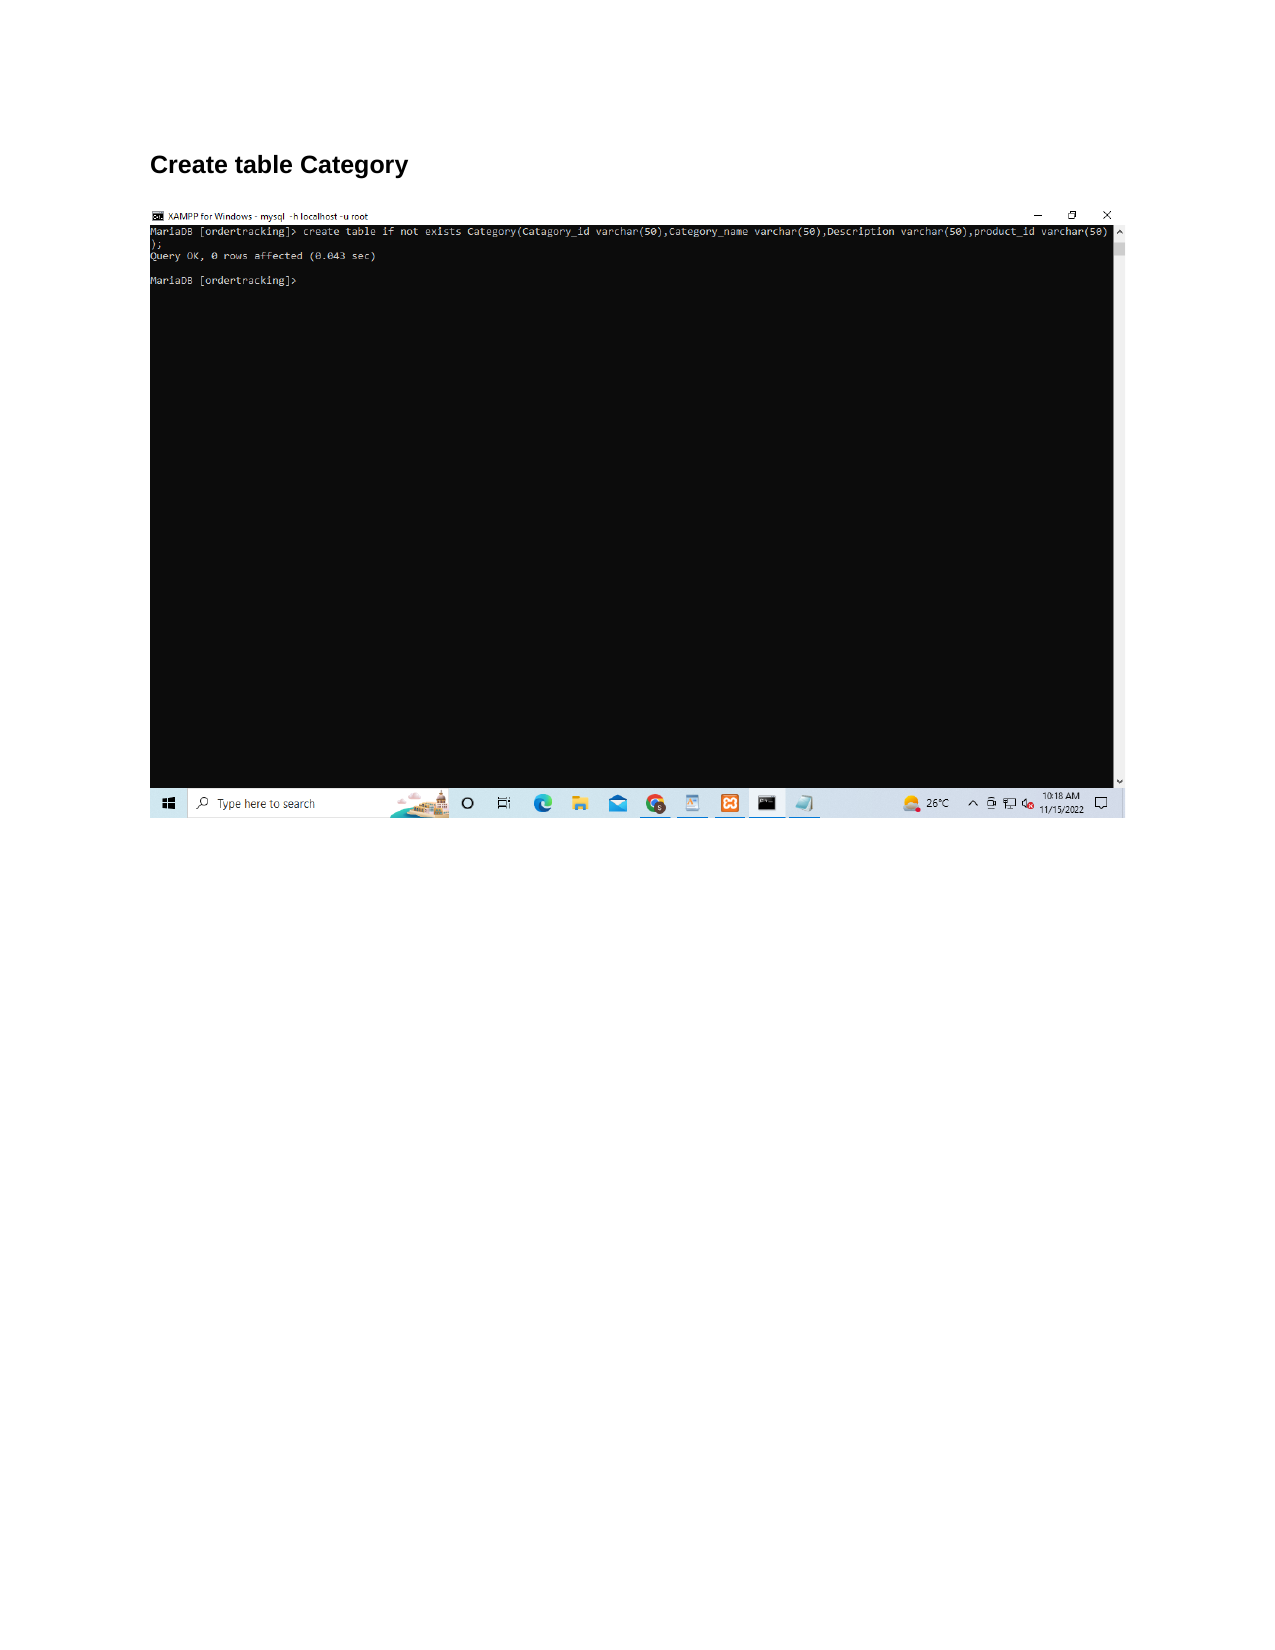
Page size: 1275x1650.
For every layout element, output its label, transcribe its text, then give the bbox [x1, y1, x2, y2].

picture [150, 207, 1125, 818]
text Create table Category [150, 150, 1125, 179]
